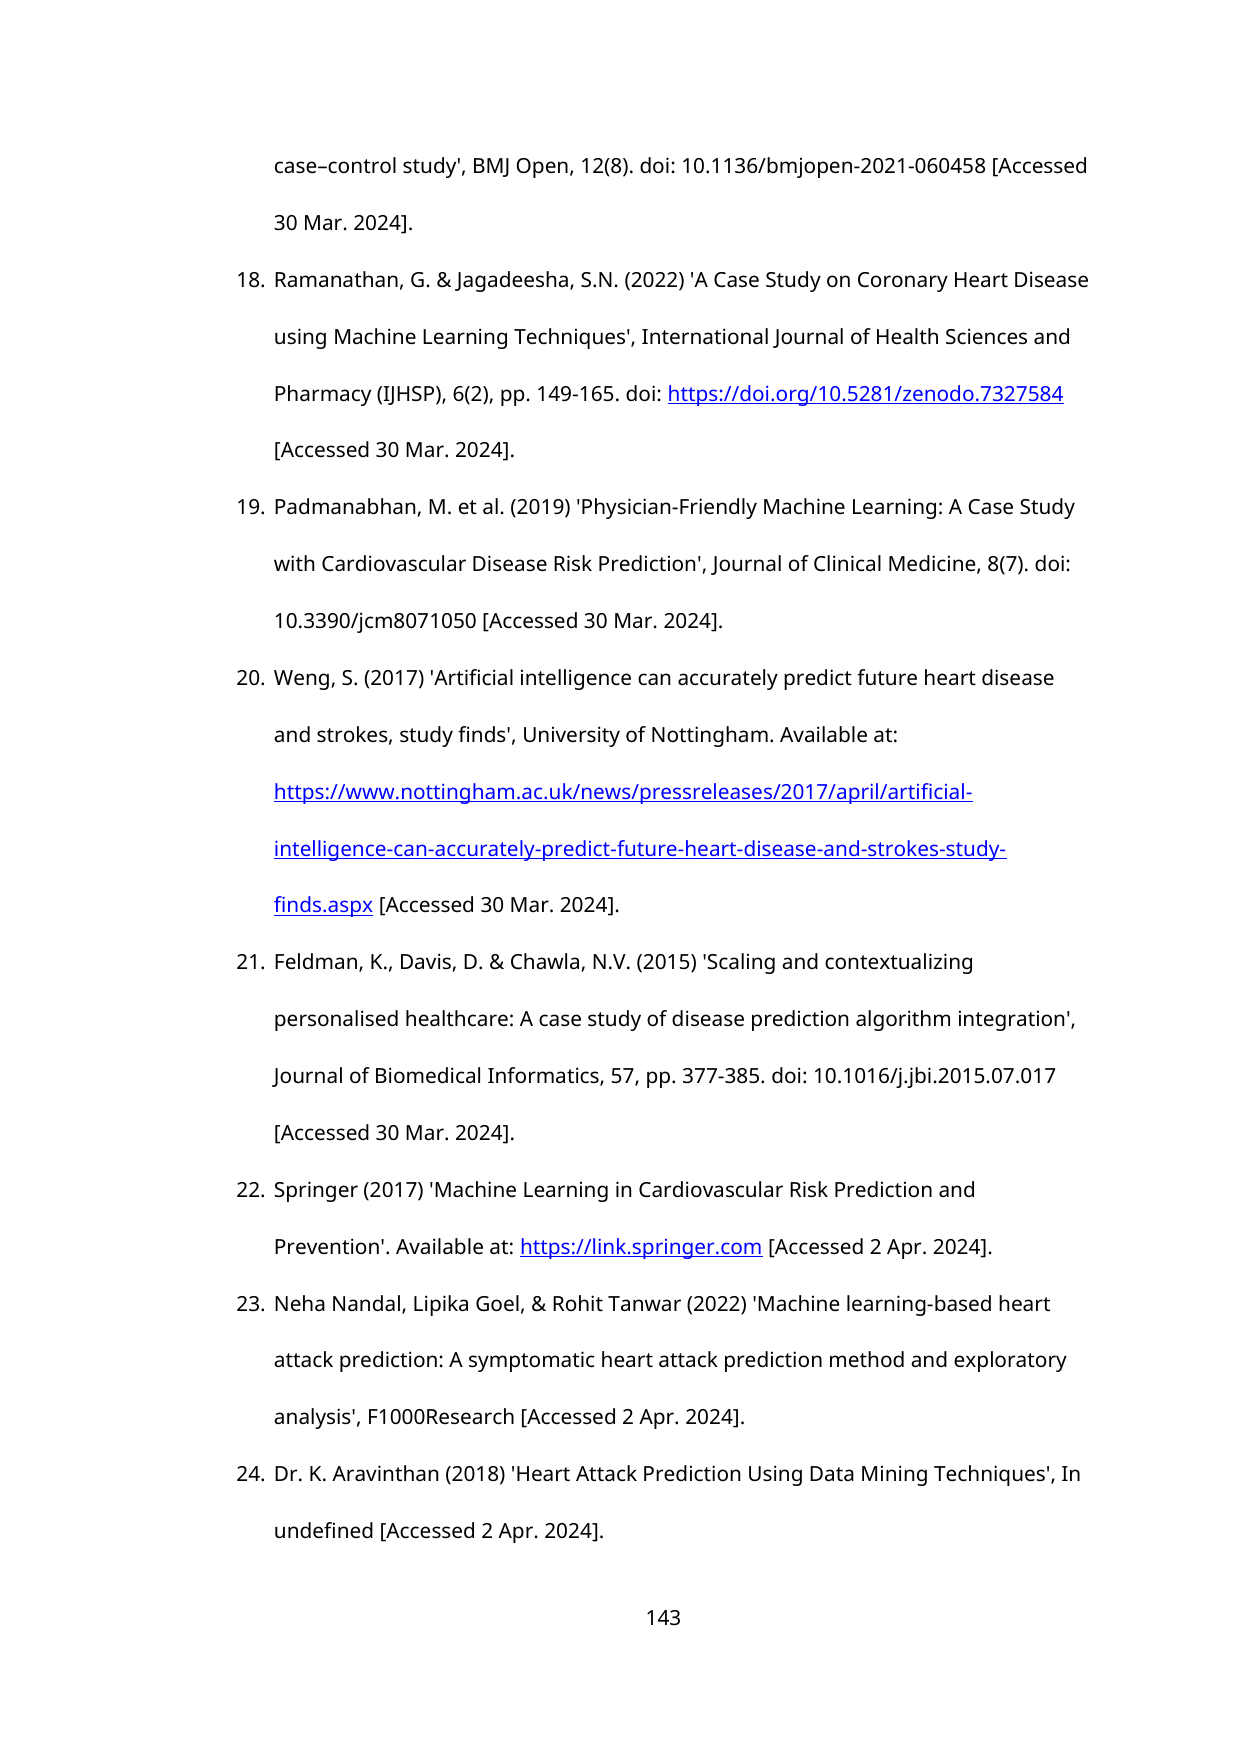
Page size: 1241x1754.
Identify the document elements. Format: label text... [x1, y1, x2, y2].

list Springer (2017) 'Machine Learning in Cardiovascular Risk Prediction and Prevention'. Available at: https://link.springer.com [Accessed 2 Apr. 2024]. [236, 1175, 1090, 1260]
list Padmanabhan, M. et al. (2019) 'Physician-Friendly Machine Learning: A Case Study with Cardiovascular Disease Risk Prediction', Journal of Clinical Medicine, 8(7). doi: 10.3390/jcm8071050 [Accessed 30 Mar. 2024]. [236, 492, 1090, 635]
list Weng, S. (2017) 'Artificial intelligence can accurately predict future heart disease and strokes, study finds', University of Nottingham. Available at: https://www.nottingham.ac.uk/news/pressreleases/2017/april/artificial-intelligence-can-accurately-predict-future-heart-disease-and-strokes-study-finds.aspx [Accessed 30 Mar. 2024]. [236, 663, 1090, 919]
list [236, 151, 1090, 237]
list Neha Nandal, Lipika Goel, & Rohit Tanwar (2022) 'Machine learning-based heart attack prediction: A symptomatic heart attack prediction method and exploratory analysis', F1000Research [Accessed 2 Apr. 2024]. [236, 1289, 1090, 1431]
list Ramanathan, G. & Jagadeesha, S.N. (2022) 'A Case Study on Coronary Heart Disease using Machine Learning Techniques', International Journal of Health Sciences and Pharmacy (IJHSP), 6(2), pp. 149-165. doi: https://doi.org/10.5281/zenodo.7327584 [Accessed 30 Mar. 2024]. [236, 265, 1090, 464]
list Feldman, K., Davis, D. & Chawla, N.V. (2015) 'Scaling and contextualizing personalised healthcare: A case study of disease prediction algorithm integration', Journal of Biomedical Informatics, 57, pp. 377-385. doi: 10.1016/j.jbi.2015.07.017 [Accessed 30 Mar. 2024]. [236, 947, 1090, 1147]
list Dr. K. Aravinthan (2018) 'Heart Attack Prediction Using Data Mining Techniques', In undefined [Accessed 2 Apr. 2024]. [236, 1459, 1090, 1545]
